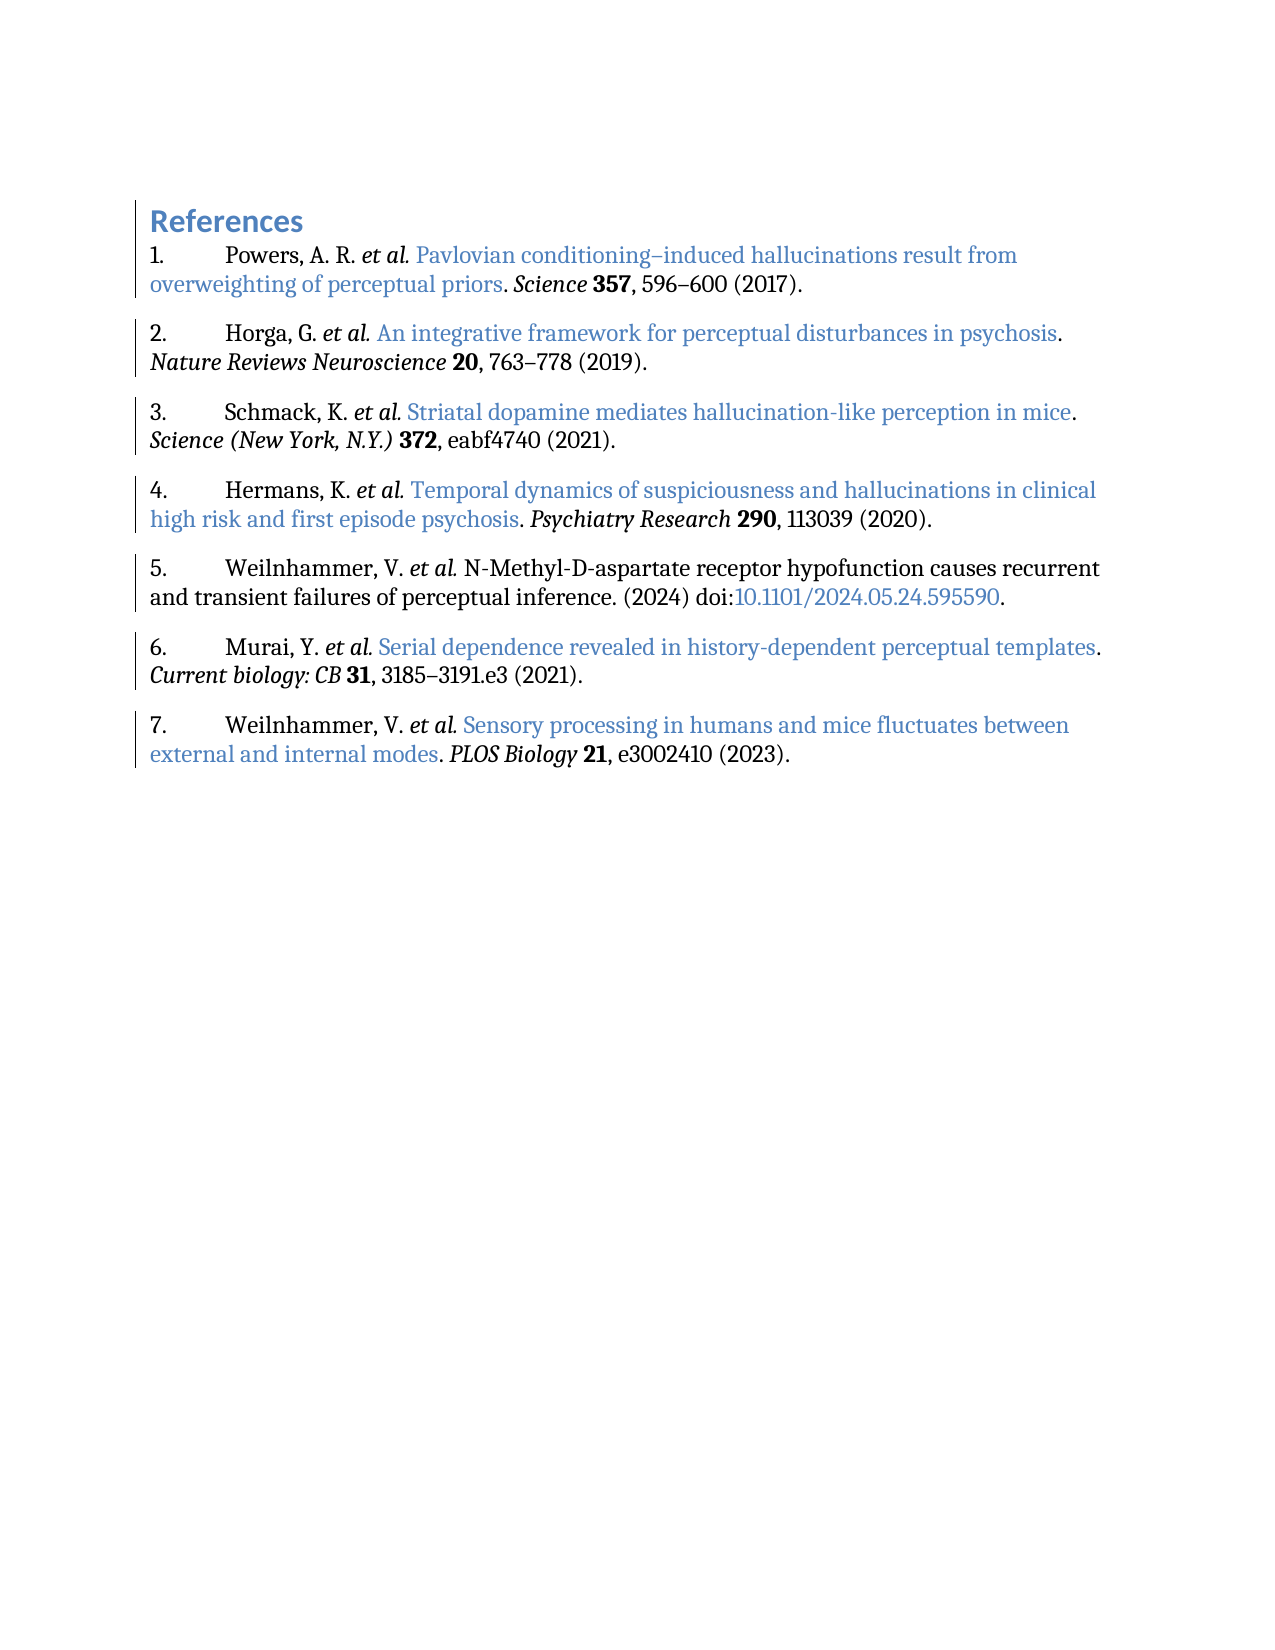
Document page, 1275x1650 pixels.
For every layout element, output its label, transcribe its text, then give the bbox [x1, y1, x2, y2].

subtitle References [150, 200, 1125, 241]
text 6. Murai, Y. et al. Serial dependence revealed in history-dependent perceptual templates. Current biology: CB 31, 3185–3191.e3 (2021). [150, 632, 1125, 690]
text 7. Weilnhammer, V. et al. Sensory processing in humans and mice fluctuates between external and internal modes. PLOS Biology 21, e3002410 (2023). [150, 711, 1125, 768]
text 4. Hermans, K. et al. Temporal dynamics of suspiciousness and hallucinations in clinical high risk and first episode psychosis. Psychiatry Research 290, 113039 (2020). [150, 476, 1125, 533]
text 2. Horga, G. et al. An integrative framework for perceptual disturbances in psychosis. Nature Reviews Neuroscience 20, 763–778 (2019). [150, 319, 1125, 377]
text 3. Schmack, K. et al. Striatal dopamine mediates hallucination-like perception in mice. Science (New York, N.Y.) 372, eabf4740 (2021). [150, 397, 1125, 455]
text 5. Weilnhammer, V. et al. N-Methyl-D-aspartate receptor hypofunction causes recurrent and transient failures of perceptual inference. (2024) doi:10.1101/2024.05.24.595590. [150, 554, 1125, 612]
text 1. Powers, A. R. et al. Pavlovian conditioning–induced hallucinations result from overweighting of perceptual priors. Science 357, 596–600 (2017). [150, 241, 1125, 298]
